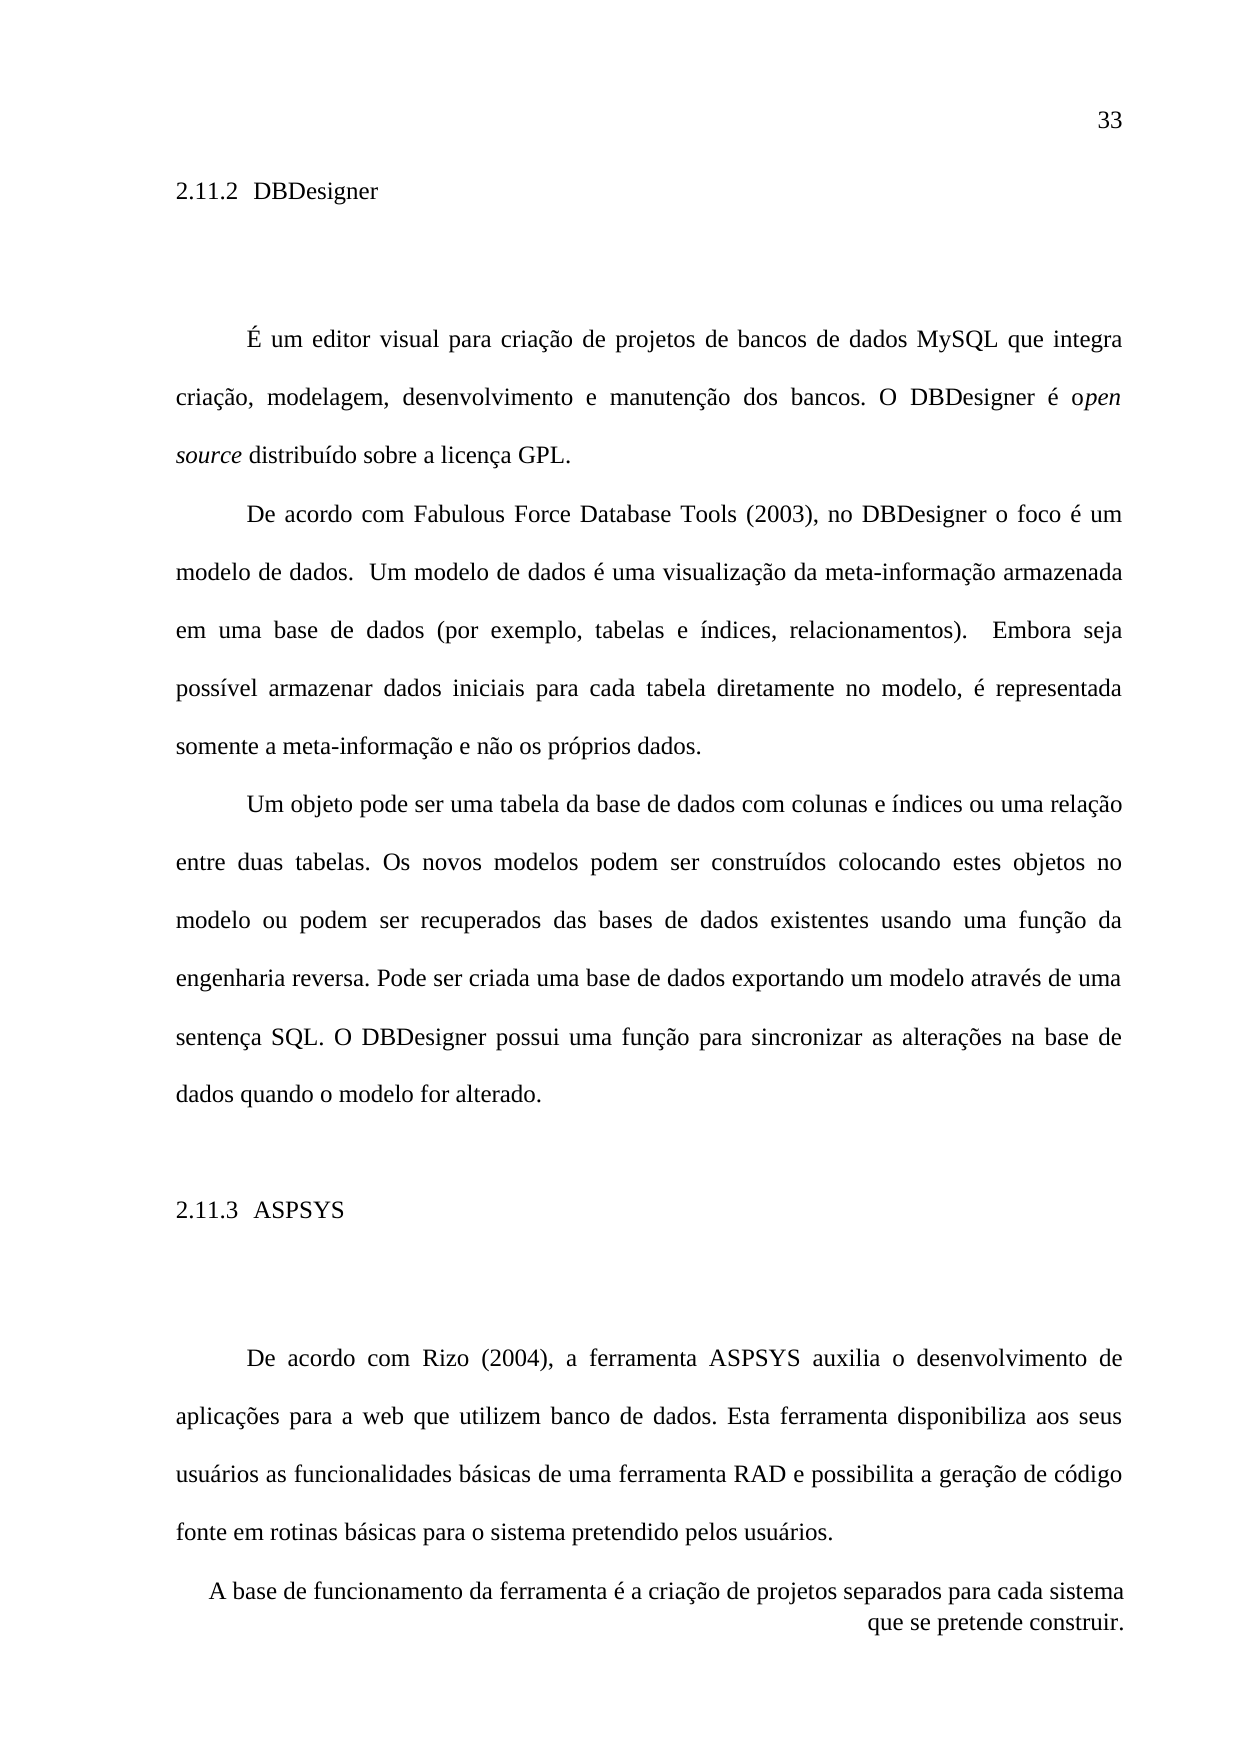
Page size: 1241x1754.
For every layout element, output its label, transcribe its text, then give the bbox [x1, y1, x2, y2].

text A base de funcionamento da ferramenta é a criação de projetos separados para cada sistema que se pretende construir. [177, 1576, 1124, 1636]
subtitle ASPSYS [176, 1195, 1123, 1224]
text De acordo com Rizo (2004), a ferramenta ASPSYS auxilia o desenvolvimento de aplicações para a web que utilizem banco de dados. Esta ferramenta disponibiliza aos seus usuários as funcionalidades básicas de uma ferramenta RAD e possibilita a geração de código fonte em rotinas básicas para o sistema pretendido pelos usuários. [176, 1343, 1123, 1546]
text É um editor visual para criação de projetos de bancos de dados MySQL que integra criação, modelagem, desenvolvimento e manutenção dos bancos. O DBDesigner é open source distribuído sobre a licença GPL. [176, 324, 1123, 469]
text Um objeto pode ser uma tabela da base de dados com colunas e índices ou uma relação entre duas tabelas. Os novos modelos podem ser construídos colocando estes objetos no modelo ou podem ser recuperados das bases de dados existentes usando uma função da engenharia reversa. Pode ser criada uma base de dados exportando um modelo através de uma sentença SQL. O DBDesigner possui uma função para sincronizar as alterações na base de dados quando o modelo for alterado. [176, 789, 1123, 1108]
text De acordo com Fabulous Force Database Tools (2003), no DBDesigner o foco é um modelo de dados. Um modelo de dados é uma visualização da meta-informação armazenada em uma base de dados (por exemplo, tabelas e índices, relacionamentos). Embora seja possível armazenar dados iniciais para cada tabela diretamente no modelo, é representada somente a meta-informação e não os próprios dados. [176, 499, 1123, 760]
subtitle DBDesigner [176, 176, 1123, 205]
